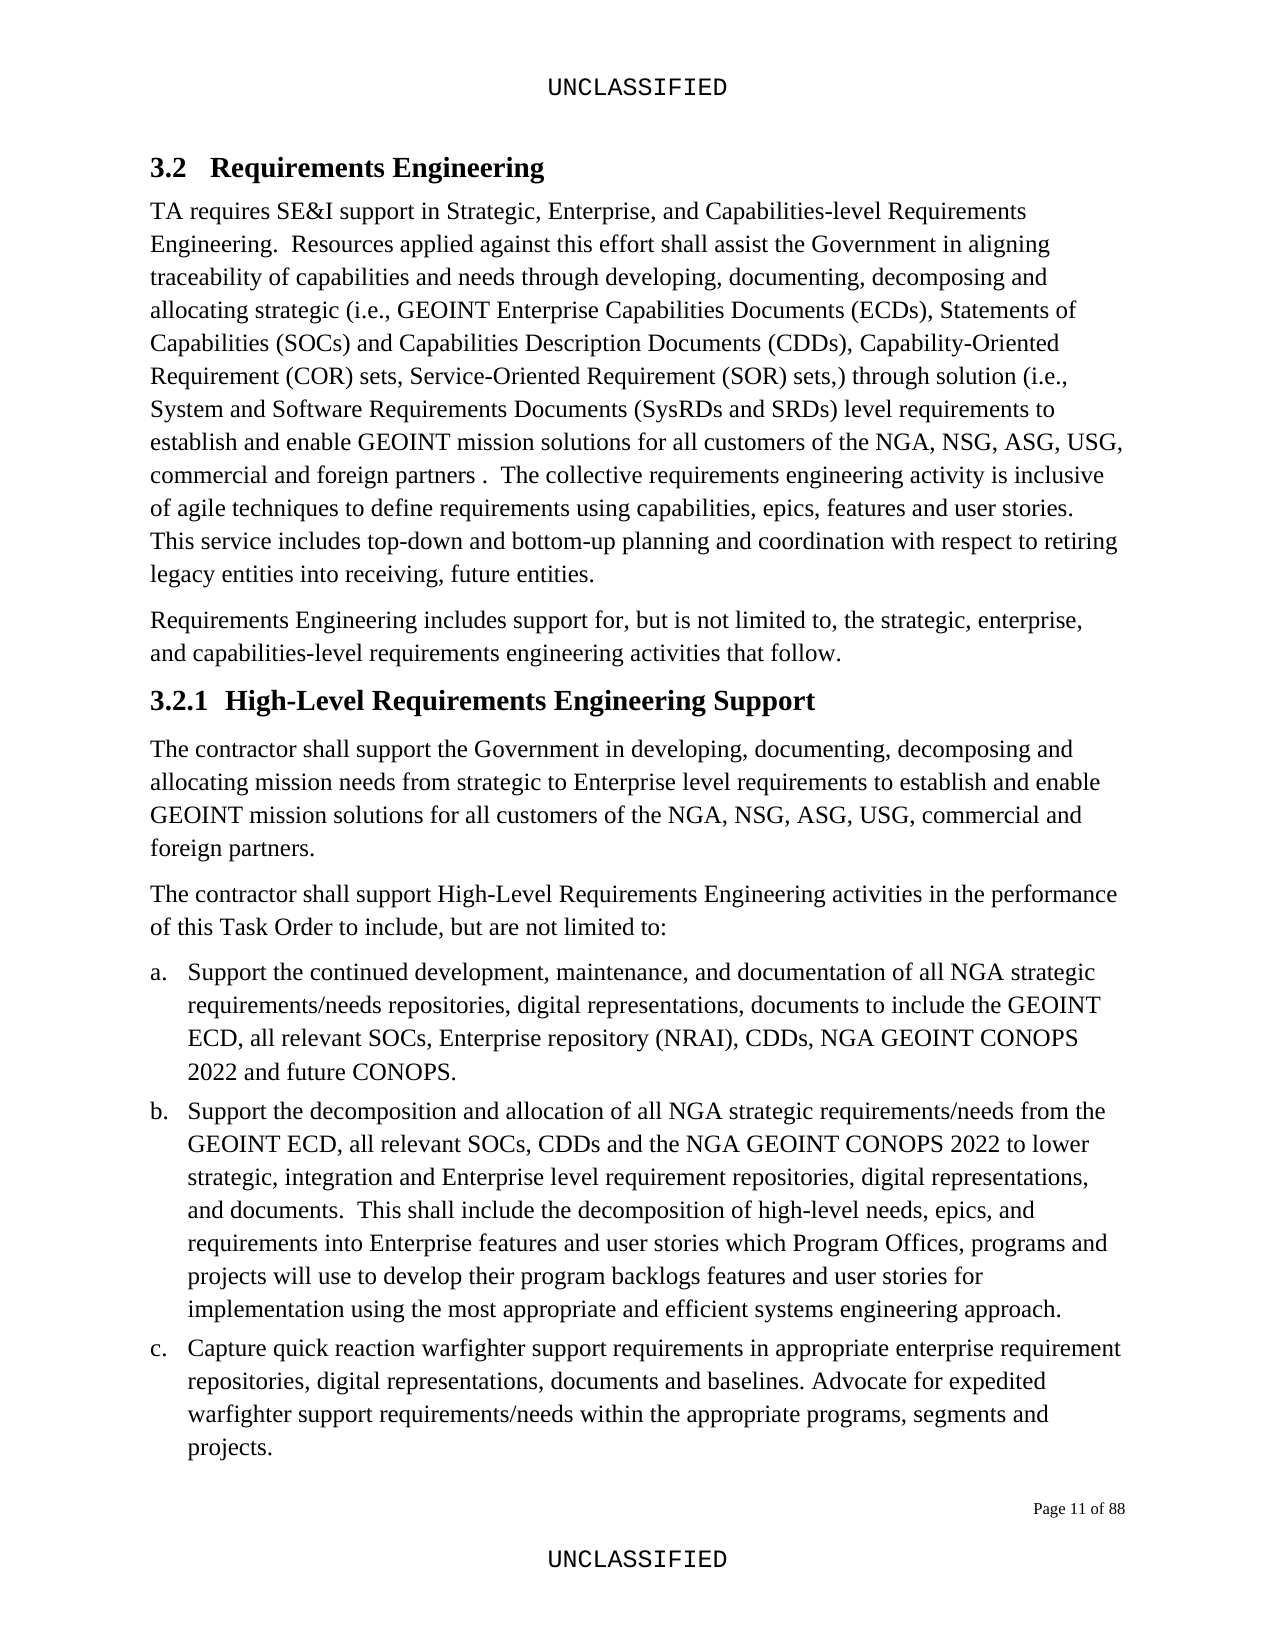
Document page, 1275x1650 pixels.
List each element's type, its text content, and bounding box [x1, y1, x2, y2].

list Support the decomposition and allocation of all NGA strategic requirements/needs from the GEOINT ECD, all relevant SOCs, CDDs and the NGA GEOINT CONOPS 2022 to lower strategic, integration and Enterprise level requirement repositories, digital representations, and documents. This shall include the decomposition of high-level needs, epics, and requirements into Enterprise features and user stories which Program Offices, programs and projects will use to develop their program backlogs features and user stories for implementation using the most appropriate and efficient systems engineering approach. [150, 1096, 1125, 1323]
list Capture quick reaction warfighter support requirements in appropriate enterprise requirement repositories, digital representations, documents and baselines. Advocate for expedited warfighter support requirements/needs within the appropriate programs, segments and projects. [150, 1333, 1125, 1461]
subtitle High-Level Requirements Engineering Support [150, 683, 1125, 717]
text TA requires SE&I support in Strategic, Enterprise, and Capabilities-level Requirements Engineering. Resources applied against this effort shall assist the Government in aligning traceability of capabilities and needs through developing, documenting, decomposing and allocating strategic (i.e., GEOINT Enterprise Capabilities Documents (ECDs), Statements of Capabilities (SOCs) and Capabilities Description Documents (CDDs), Capability-Oriented Requirement (COR) sets, Service-Oriented Requirement (SOR) sets,) through solution (i.e., System and Software Requirements Documents (SysRDs and SRDs) level requirements to establish and enable GEOINT mission solutions for all customers of the NGA, NSG, ASG, USG, commercial and foreign partners . The collective requirements engineering activity is inclusive of agile techniques to define requirements using capabilities, epics, features and user stories. This service includes top-down and bottom-up planning and coordination with respect to retiring legacy entities into receiving, future entities. [150, 196, 1125, 588]
subtitle Requirements Engineering [150, 150, 1125, 183]
text The contractor shall support High-Level Requirements Engineering activities in the performance of this Task Order to include, but are not limited to: [150, 879, 1125, 941]
text The contractor shall support the Government in developing, documenting, decomposing and allocating mission needs from strategic to Enterprise level requirements to establish and enable GEOINT mission solutions for all customers of the NGA, NSG, ASG, USG, commercial and foreign partners. [150, 734, 1125, 862]
list Support the continued development, maintenance, and documentation of all NGA strategic requirements/needs repositories, digital representations, documents to include the GEOINT ECD, all relevant SOCs, Enterprise repository (NRAI), CDDs, NGA GEOINT CONOPS 2022 and future CONOPS. [150, 957, 1125, 1085]
text Requirements Engineering includes support for, but is not limited to, the strategic, enterprise, and capabilities-level requirements engineering activities that follow. [150, 605, 1125, 667]
